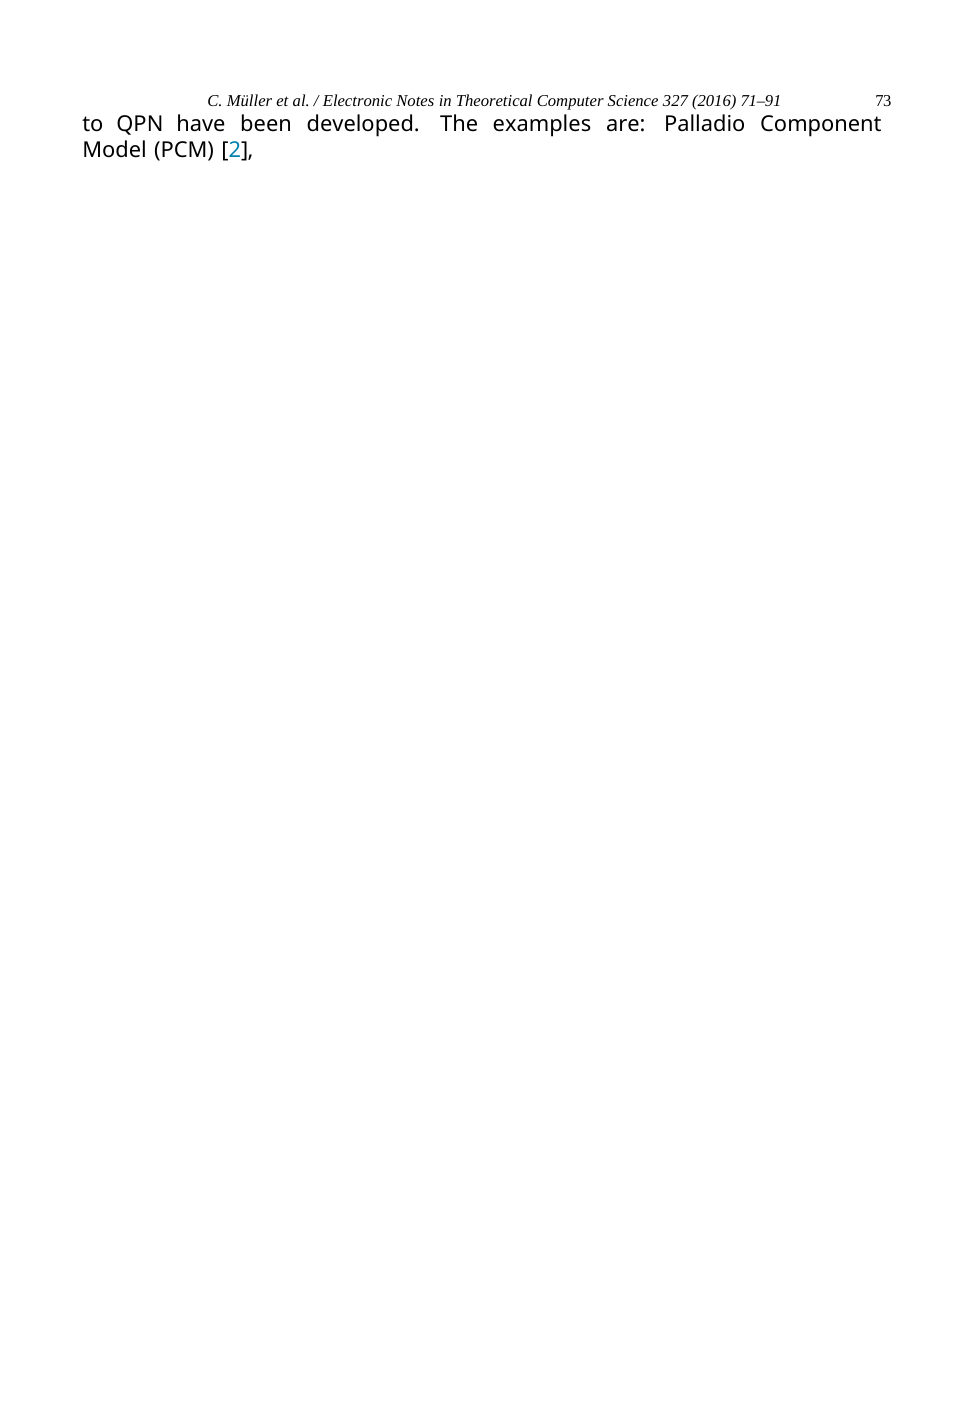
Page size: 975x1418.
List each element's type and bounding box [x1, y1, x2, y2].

text [82, 110, 881, 164]
